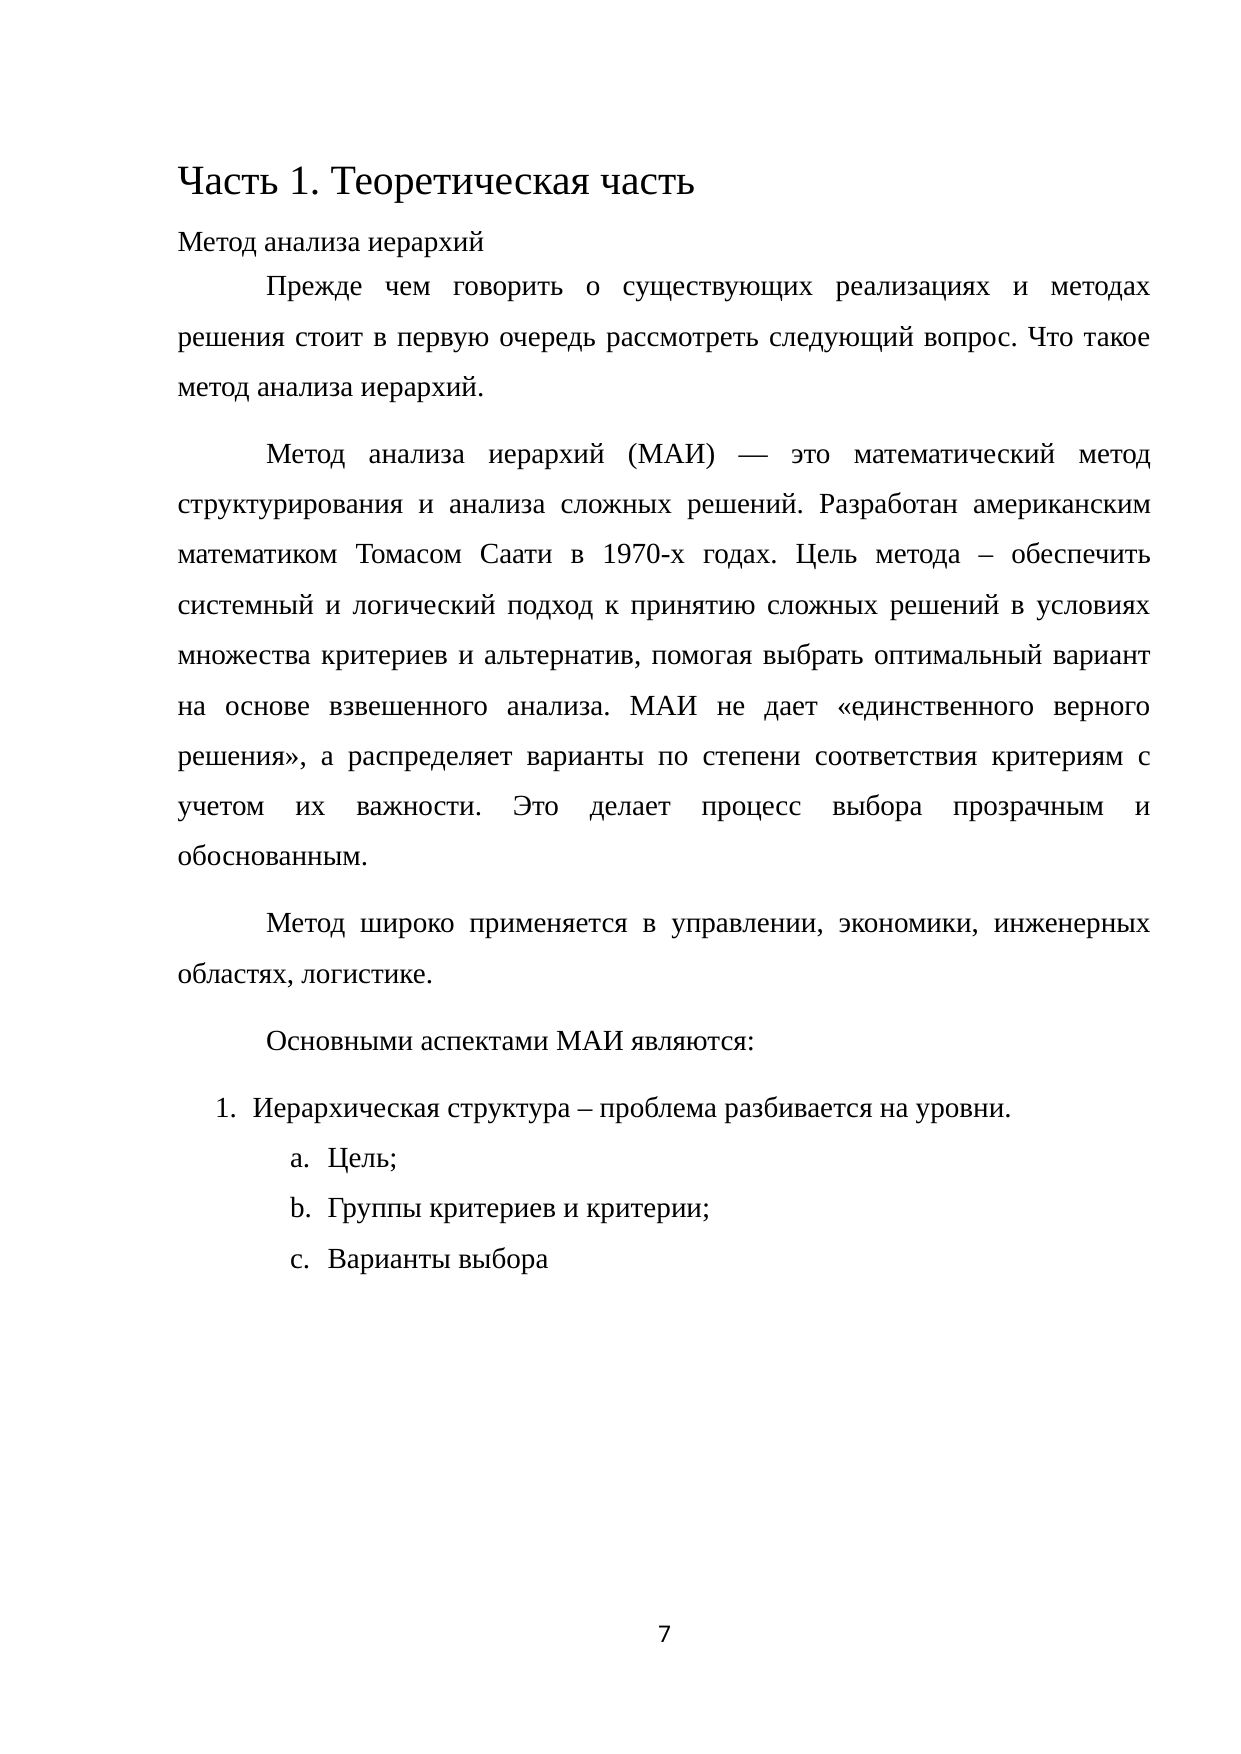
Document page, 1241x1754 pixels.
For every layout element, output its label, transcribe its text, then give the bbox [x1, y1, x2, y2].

list Цель; [290, 1140, 1152, 1174]
list Варианты выбора [290, 1241, 1152, 1274]
text Метод широко применяется в управлении, экономики, инженерных областях, логистике. [177, 906, 1152, 989]
text Метод анализа иерархий (МАИ) — это математический метод структурирования и анализа сложных решений. Разработан американским математиком Томасом Саати в 1970-х годах. Цель метода – обеспечить системный и логический подход к принятию сложных решений в условиях множества критериев и альтернатив, помогая выбрать оптимальный вариант на основе взвешенного анализа. МАИ не дает «единственного верного решения», а распределяет варианты по степени соответствия критериям с учетом их важности. Это делает процесс выбора прозрачным и обоснованным. [177, 436, 1152, 872]
subtitle Часть 1. Теоретическая часть [177, 156, 1152, 203]
text Основными аспектами МАИ являются: [177, 1023, 1152, 1056]
list Группы критериев и критерии; [290, 1190, 1152, 1224]
subtitle Метод анализа иерархий [177, 224, 1152, 257]
list Иерархическая структура – проблема разбивается на уровни. [215, 1090, 1152, 1123]
text Прежде чем говорить о существующих реализациях и методах решения стоит в первую очередь рассмотреть следующий вопрос. Что такое метод анализа иерархий. [177, 268, 1152, 403]
